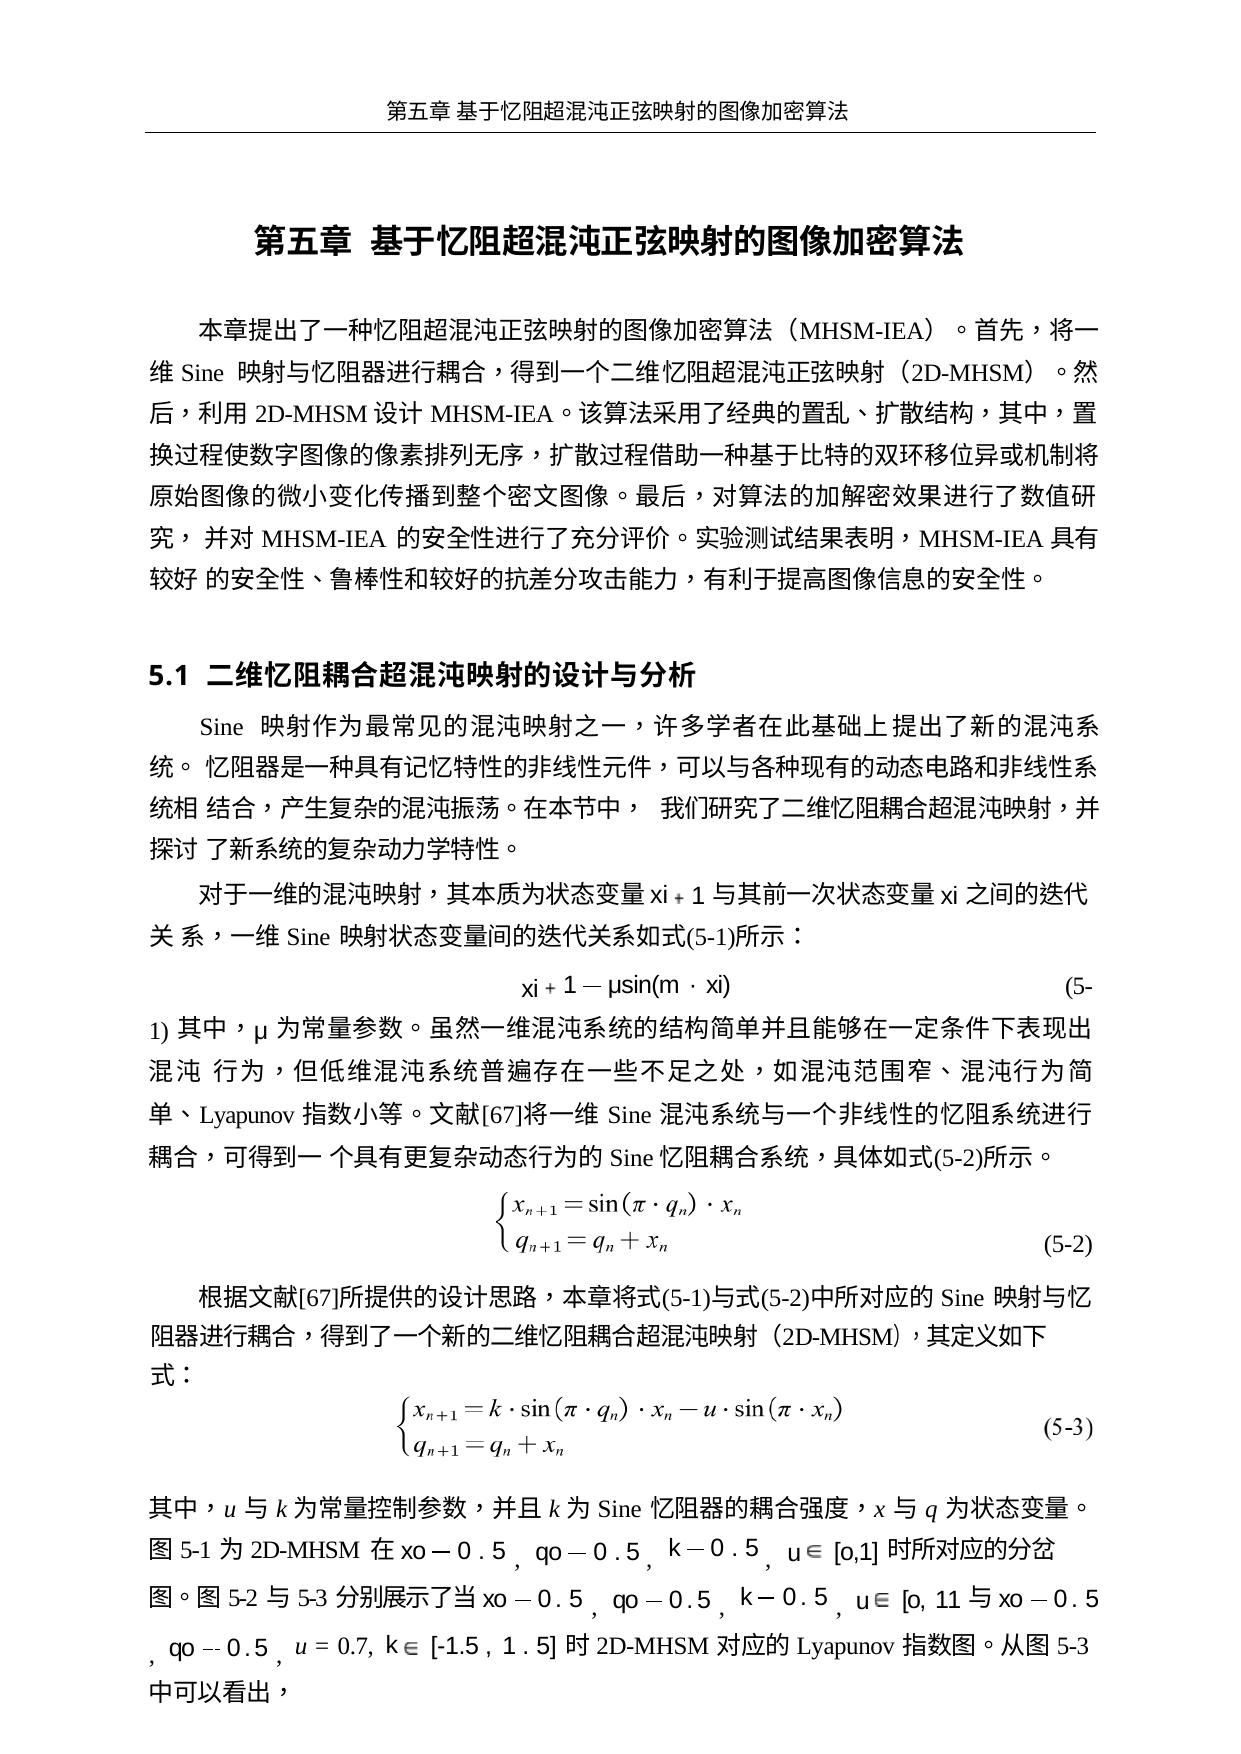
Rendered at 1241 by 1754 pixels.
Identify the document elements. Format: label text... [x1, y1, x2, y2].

picture [874, 1593, 889, 1607]
text 第五章 基于忆阻超混沌正弦映射的图像加密算法 [253, 220, 1101, 261]
picture [396, 1396, 1093, 1457]
picture [806, 1545, 822, 1558]
text (5-2) [44, 1192, 1093, 1258]
text 根据文献[67]所提供的设计思路，本章将式(5-1)与式(5-2)中所对应的 Sine 映射与忆 阻器进行耦合，得到了一个新的二维忆阻耦合超混沌映射（2D-MHSM），其定义如下式： [150, 1279, 1093, 1392]
text 本章提出了一种忆阻超混沌正弦映射的图像加密算法（MHSM-IEA）。首先，将一 维 Sine 映射与忆阻器进行耦合，得到一个二维忆阻超混沌正弦映射（2D-MHSM）。然 后，利用 2D-MHSM 设计 MHSM-IEA。该算法采用了经典的置乱、扩散结构，其中，置 换过程使数字图像的像素排列无序，扩散过程借助一种基于比特的双环移位异或机制将 原始图像的微小变化传播到整个密文图像。最后，对算法的加解密效果进行了数值研究， 并对 MHSM-IEA 的安全性进行了充分评价。实验测试结果表明，MHSM-IEA 具有较好 的安全性、鲁棒性和较好的抗差分攻击能力，有利于提高图像信息的安全性。 [149, 313, 1099, 596]
text Sine 映射作为最常见的混沌映射之一，许多学者在此基础上提出了新的混沌系统。 忆阻器是一种具有记忆特性的非线性元件，可以与各种现有的动态电路和非线性系统相 结合，产生复杂的混沌振荡。在本节中， 我们研究了二维忆阻耦合超混沌映射，并探讨 了新系统的复杂动力学特性。 [149, 708, 1101, 866]
text 对于一维的混沌映射，其本质为状态变量xi 1 与其前一次状态变量xi 之间的迭代关 系，一维 Sine 映射状态变量间的迭代关系如式(5-1)所示： [149, 877, 1093, 953]
picture [674, 893, 685, 904]
text 其中，u 与 k 为常量控制参数，并且 k 为 Sine 忆阻器的耦合强度，x 与 q 为状态变量。 图 5-1 为 2D-MHSM 在xo 0 . 5 , qo 0 . 5 , k 0 . 5 , u [o,1] 时所对应的分岔图。图 5-2 与 5-3 分别展示了当xo 0 . 5 , qo 0 . 5 , k 0 . 5 , u [o, 11 与xo 0 . 5 , qo 0 . 5 , u = 0.7, k [-1.5 , 1 . 5] 时 2D-MHSM 对应的 Lyapunov 指数图。从图 5-3 中可以看出， [148, 1491, 1099, 1709]
text xi 1 μsin(m · xi) (5-1) 其中，μ 为常量参数。虽然一维混沌系统的结构简单并且能够在一定条件下表现出混沌 行为，但低维混沌系统普遍存在一些不足之处，如混沌范围窄、混沌行为简单、Lyapunov 指数小等。文献[67]将一维 Sine 混沌系统与一个非线性的忆阻系统进行耦合，可得到一 个具有更复杂动态行为的 Sine 忆阻耦合系统，具体如式(5-2)所示。 [149, 970, 1093, 1174]
text 5.1 二维忆阻耦合超混沌映射的设计与分析 [148, 657, 1101, 693]
picture [404, 1642, 419, 1655]
picture [495, 1192, 741, 1253]
picture [545, 983, 556, 994]
